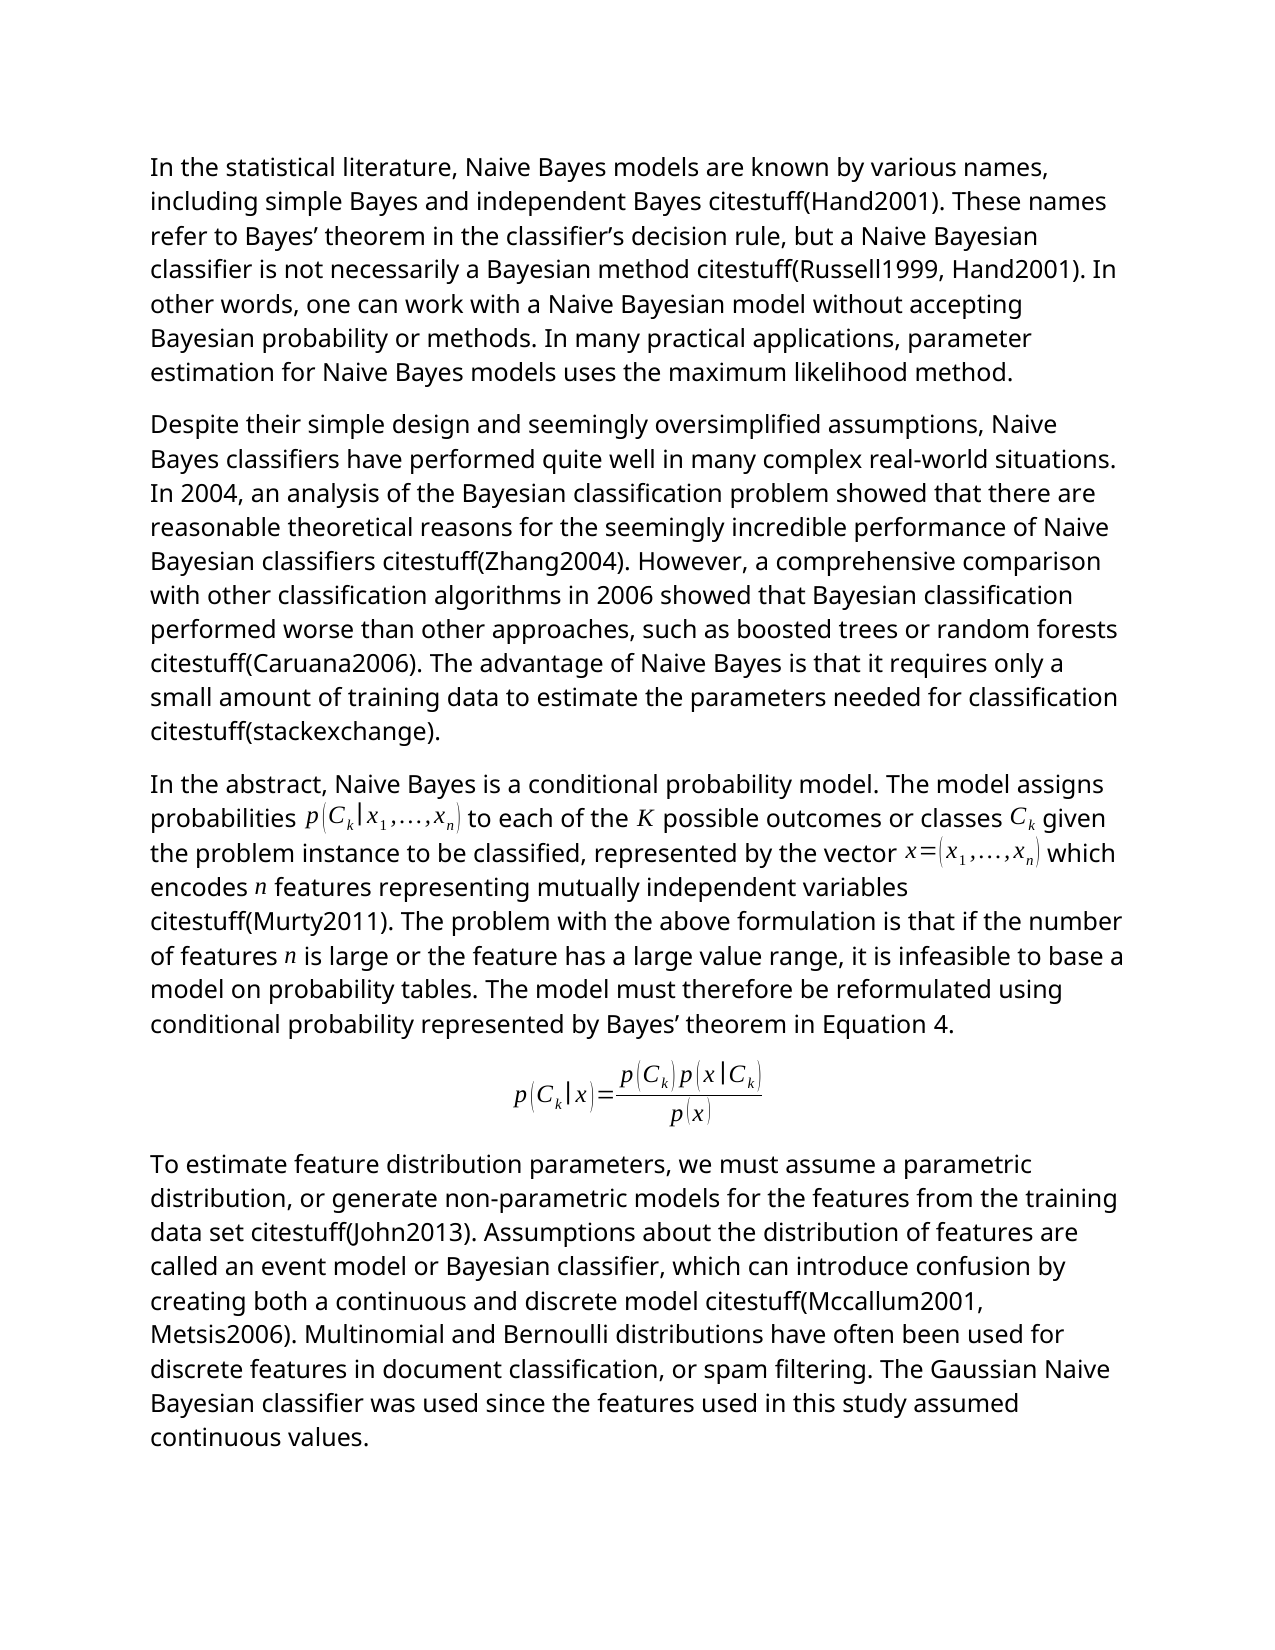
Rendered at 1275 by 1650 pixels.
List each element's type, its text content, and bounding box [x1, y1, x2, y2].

text In the statistical literature, Naive Bayes models are known by various names, including simple Bayes and independent Bayes citestuff(Hand2001). These names refer to Bayes’ theorem in the classifier’s decision rule, but a Naive Bayesian classifier is not necessarily a Bayesian method citestuff(Russell1999, Hand2001). In other words, one can work with a Naive Bayesian model without accepting Bayesian probability or methods. In many practical applications, parameter estimation for Naive Bayes models uses the maximum likelihood method. [150, 150, 1125, 388]
text Despite their simple design and seemingly oversimplified assumptions, Naive Bayes classifiers have performed quite well in many complex real-world situations. In 2004, an analysis of the Bayesian classification problem showed that there are reasonable theoretical reasons for the seemingly incredible performance of Naive Bayesian classifiers citestuff(Zhang2004). However, a comprehensive comparison with other classification algorithms in 2006 showed that Bayesian classification performed worse than other approaches, such as boosted trees or random forests citestuff(Caruana2006). The advantage of Naive Bayes is that it requires only a small amount of training data to estimate the parameters needed for classification citestuff(stackexchange). [150, 407, 1125, 748]
text In the abstract, Naive Bayes is a conditional probability model. The model assigns probabilities to each of the possible outcomes or classes given the problem instance to be classified, represented by the vector which encodes features representing mutually independent variables citestuff(Murty2011). The problem with the above formulation is that if the number of features is large or the feature has a large value range, it is infeasible to base a model on probability tables. The model must therefore be reformulated using conditional probability represented by Bayes’ theorem in Equation 4. [150, 767, 1125, 1040]
